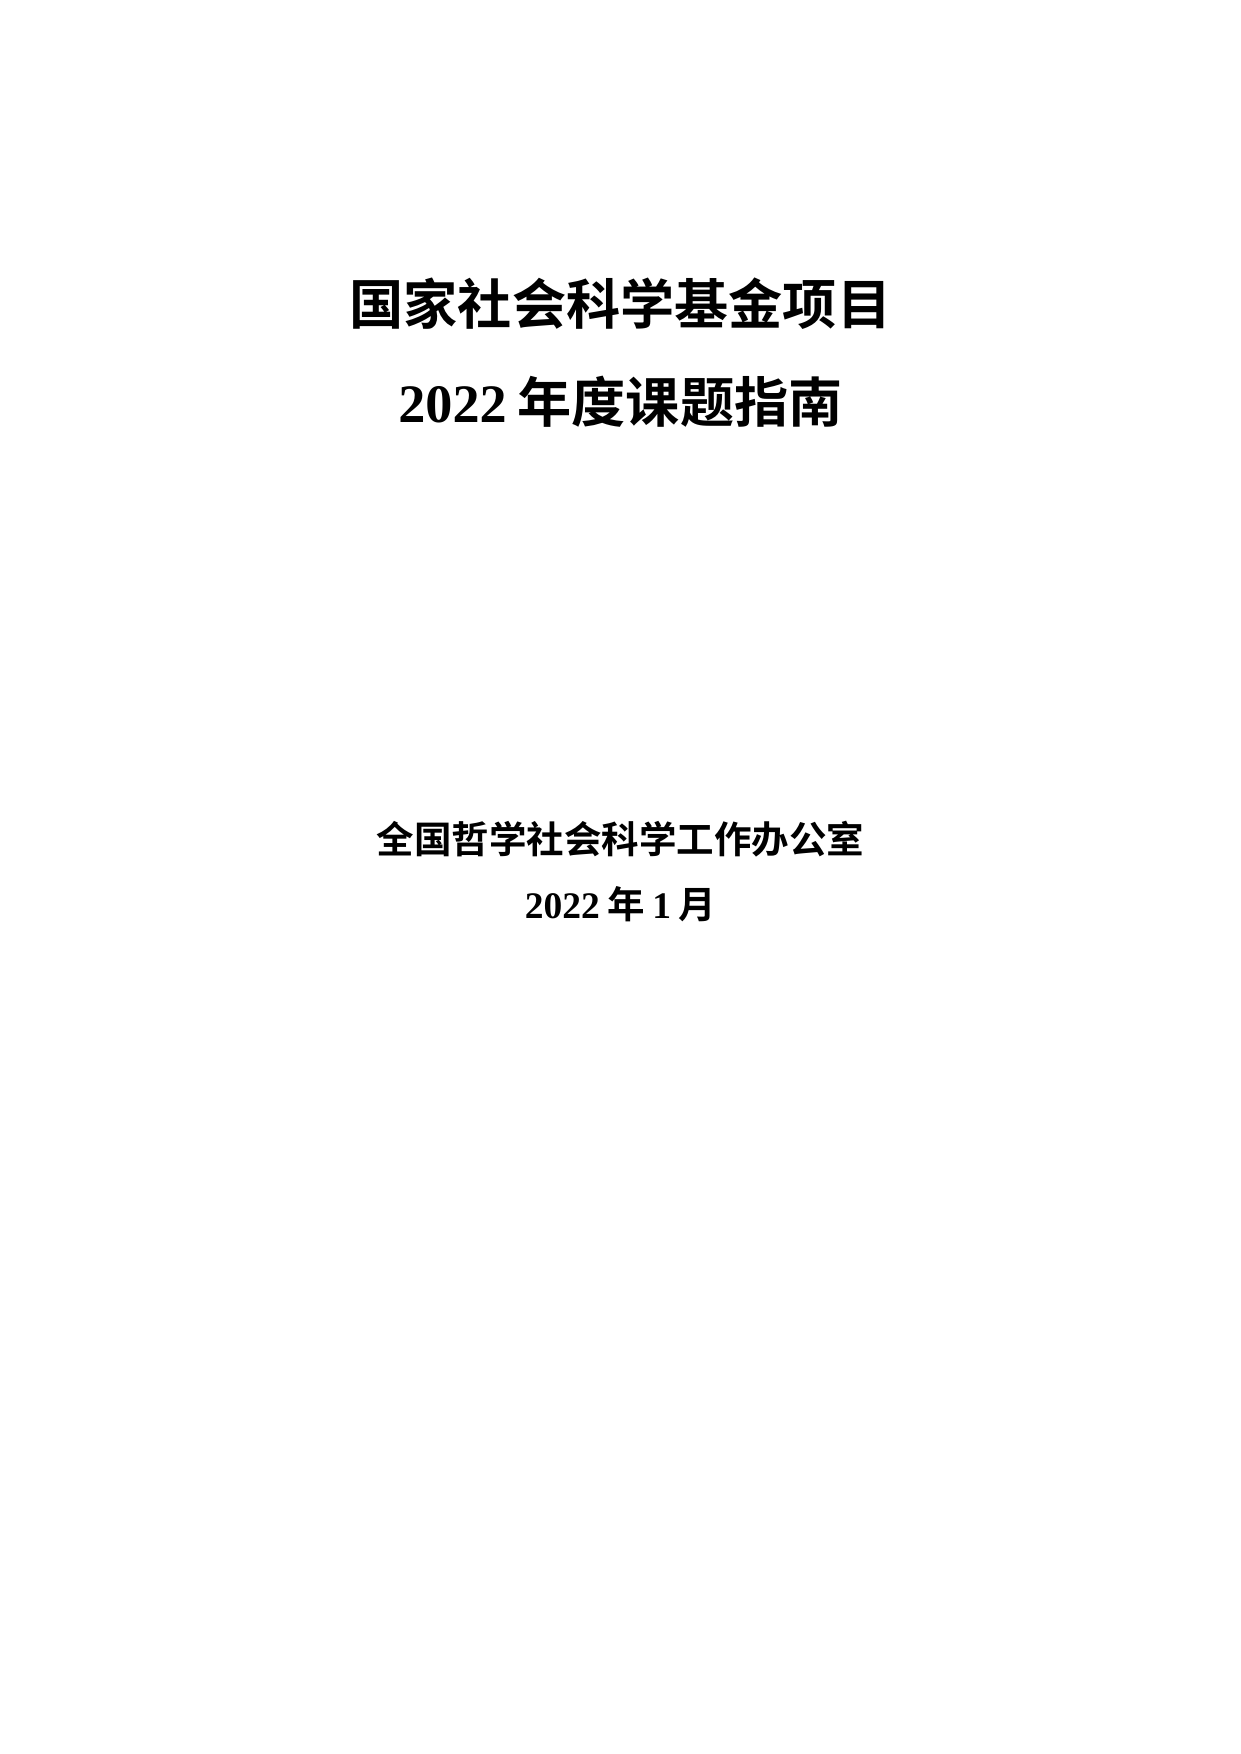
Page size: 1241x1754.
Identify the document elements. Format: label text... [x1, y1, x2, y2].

text 2022年1月 [75, 870, 1165, 935]
text 全国哲学社会科学工作办公室 [75, 805, 1165, 870]
text 国家社会科学基金项目 [75, 252, 1165, 350]
text 2022年度课题指南 [75, 350, 1165, 447]
